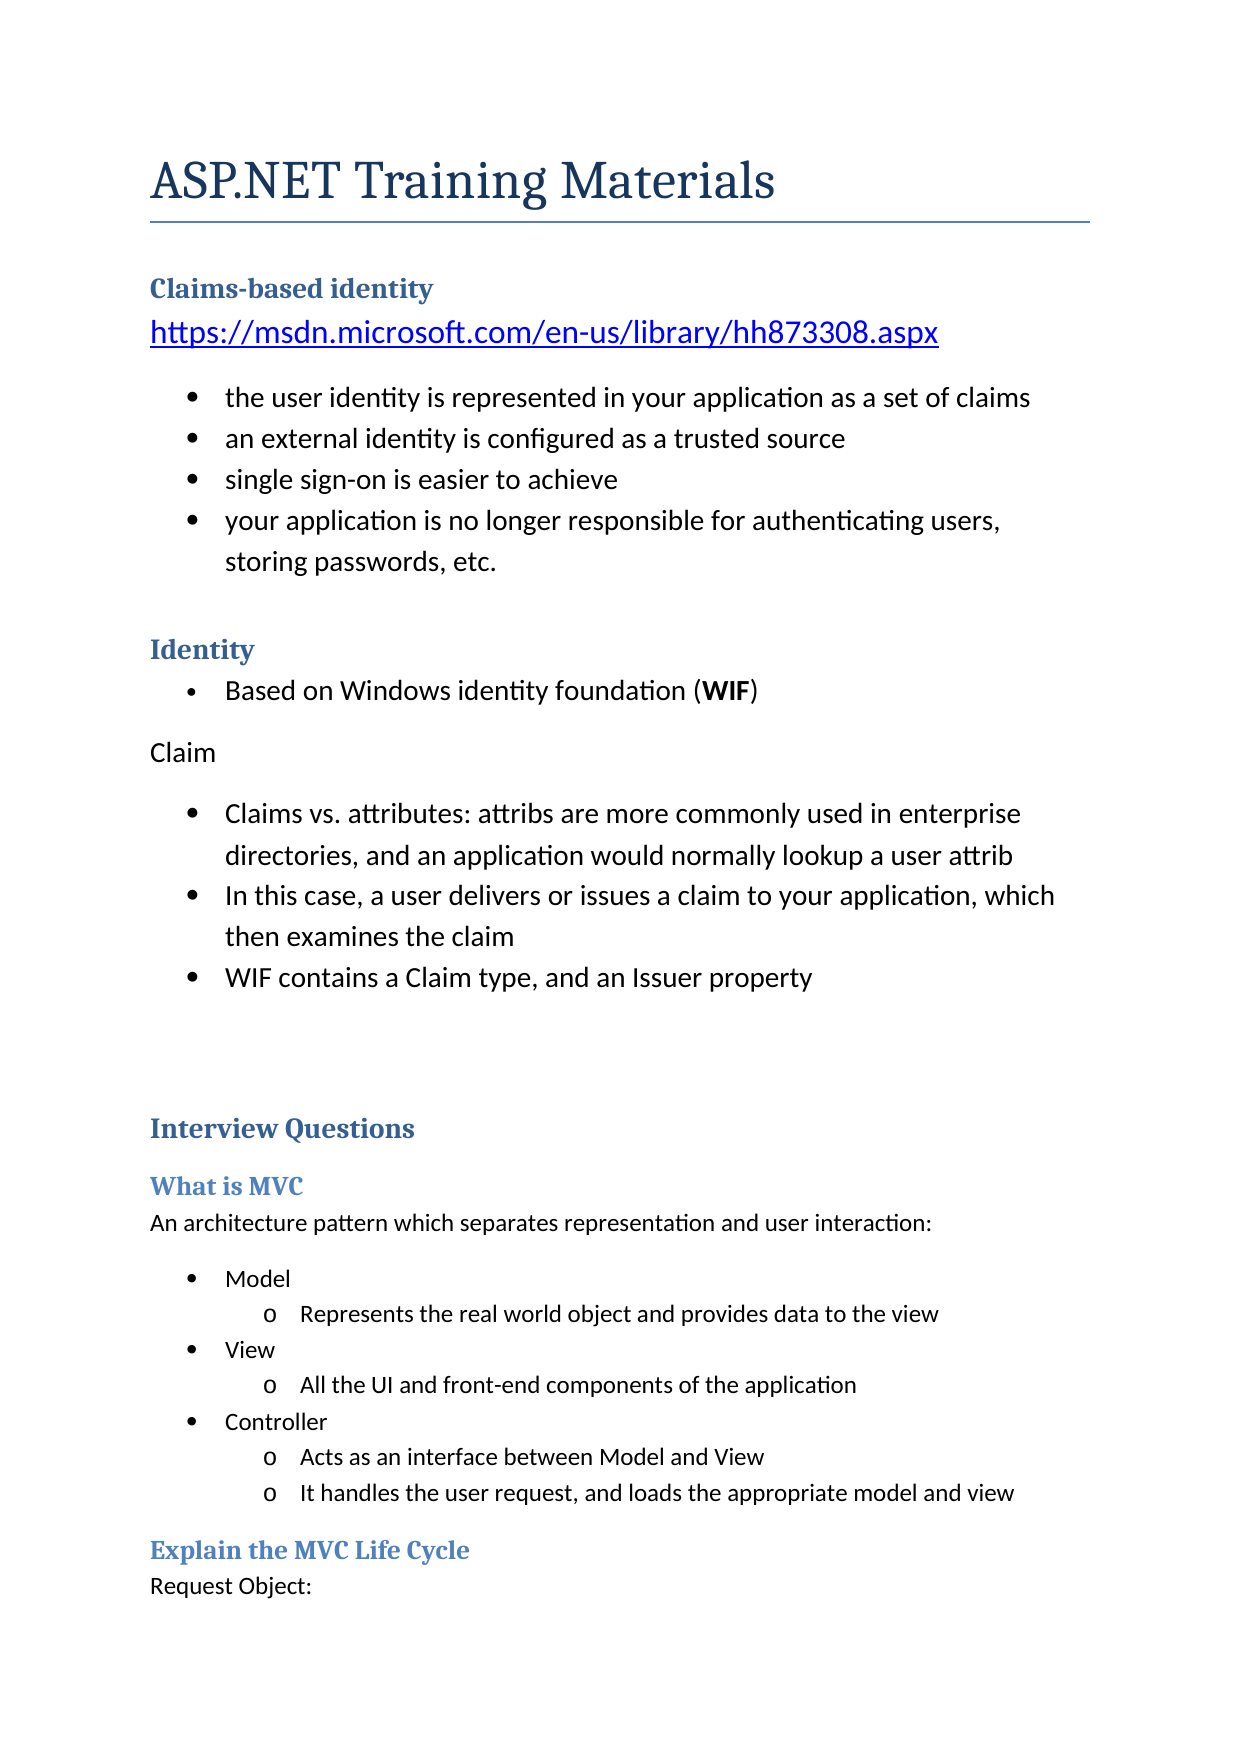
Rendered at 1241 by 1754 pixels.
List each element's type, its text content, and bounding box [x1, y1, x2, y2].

text Request Object: [150, 1570, 1090, 1601]
list Based on Windows identity foundation (WIF) [187, 672, 1090, 708]
subtitle What is MVC [150, 1171, 1090, 1203]
list In this case, a user delivers or issues a claim to your application, which then examines the claim [187, 877, 1090, 954]
list single sign-on is easier to achieve [187, 461, 1090, 496]
subtitle Claims-based identity [150, 273, 1090, 306]
text Claim [150, 734, 1090, 769]
list It handles the user request, and loads the appropriate model and view [262, 1477, 1090, 1509]
list Model [187, 1263, 1090, 1293]
list Acts as an interface between Model and View [262, 1441, 1090, 1473]
subtitle Interview Questions [150, 1112, 1090, 1146]
text https://msdn.microsoft.com/en-us/library/hh873308.aspx [150, 311, 1090, 352]
list All the UI and front-end components of the application [262, 1369, 1090, 1401]
title ASP.NET Training Materials [150, 150, 1090, 221]
list View [187, 1334, 1090, 1365]
list Claims vs. attributes: attribs are more commonly used in enterprise directories, and an application would normally lookup a user attrib [187, 796, 1090, 872]
subtitle Identity [150, 633, 1090, 667]
subtitle Explain the MVC Life Cycle [150, 1535, 1090, 1566]
list Represents the real world object and provides data to the view [262, 1298, 1090, 1330]
text An architecture pattern which separates representation and user interaction: [150, 1207, 1090, 1238]
list the user identity is represented in your application as a set of claims [187, 379, 1090, 414]
list an external identity is configured as a trusted source [187, 420, 1090, 455]
list Controller [187, 1406, 1090, 1436]
list your application is no longer responsible for authenticating users, storing passwords, etc. [187, 502, 1090, 578]
list WIF contains a Claim type, and an Issuer property [187, 959, 1090, 995]
